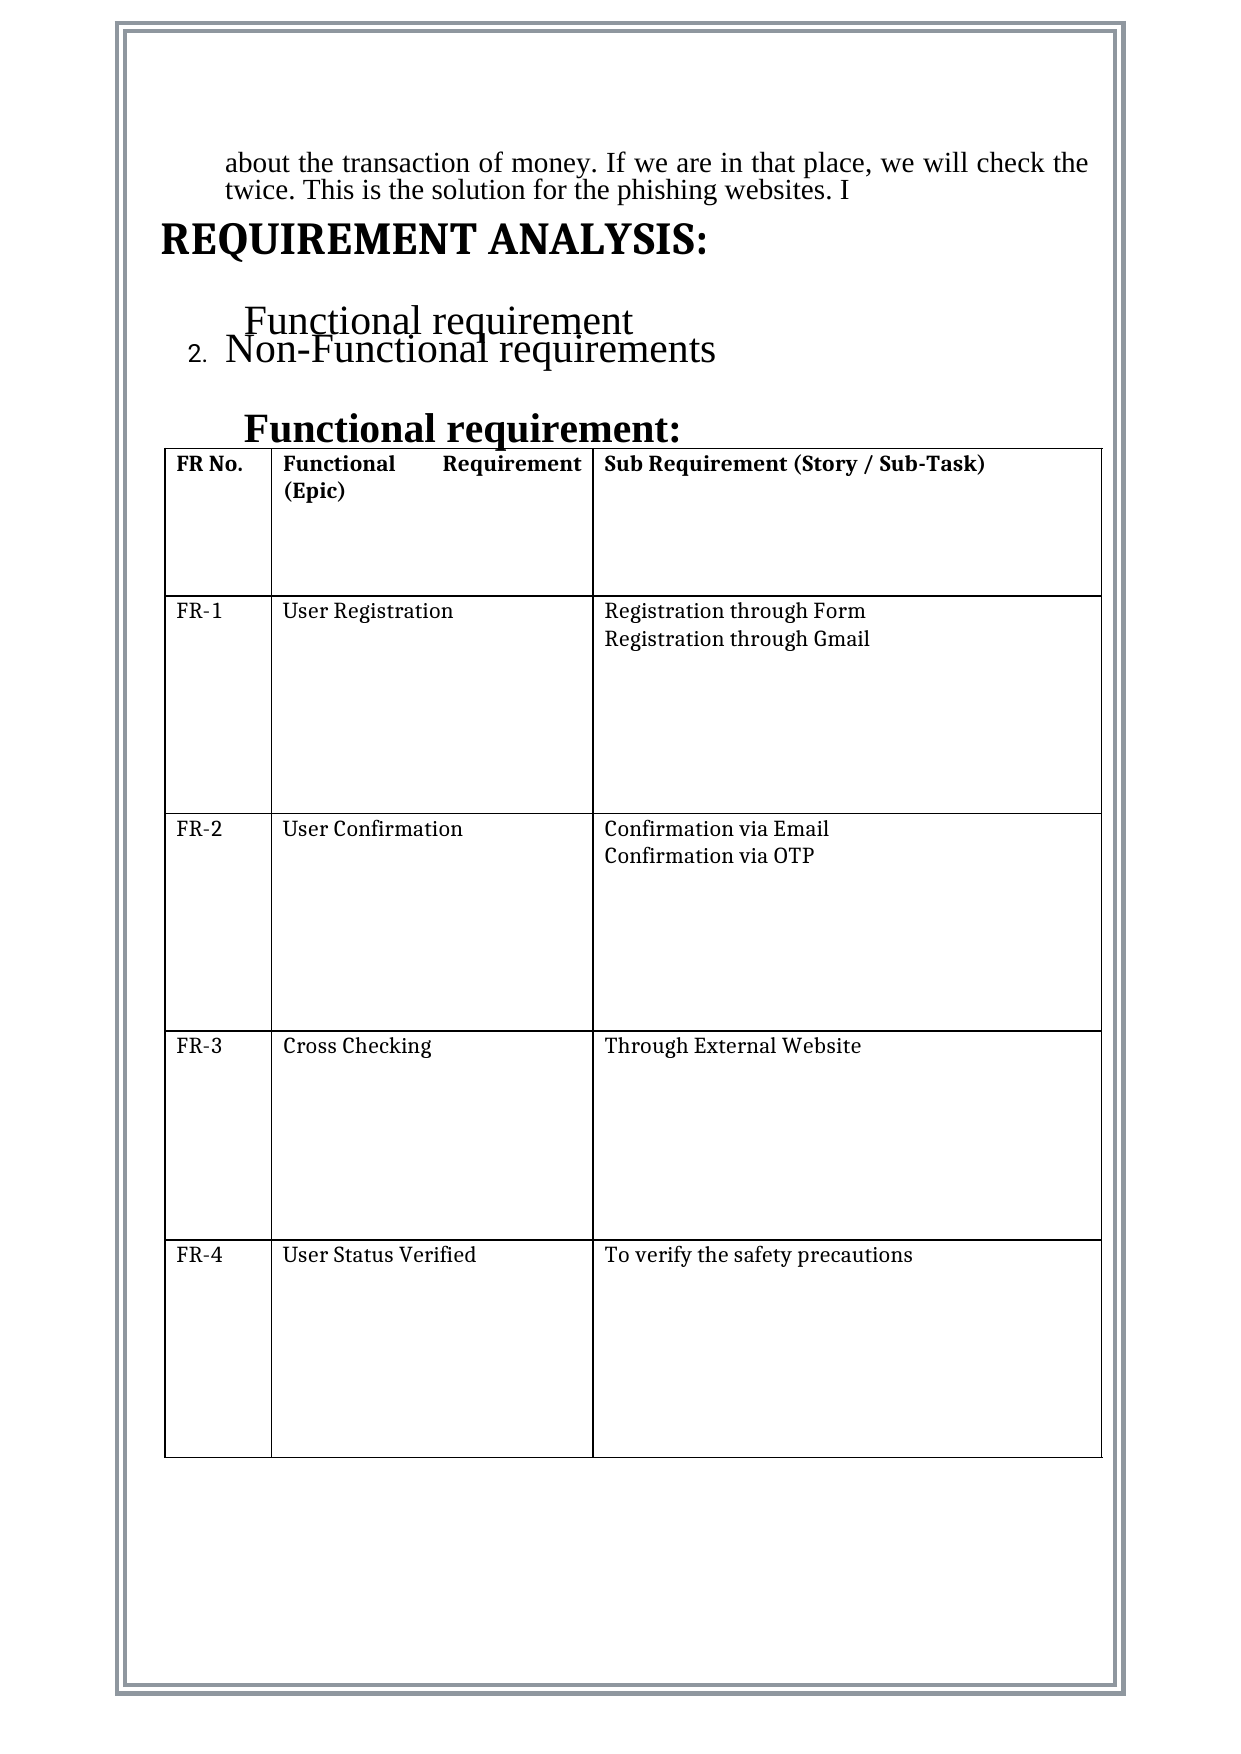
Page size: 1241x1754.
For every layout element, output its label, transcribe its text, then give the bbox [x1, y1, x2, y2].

table_header FR No. [166, 449, 271, 595]
table_cell FR-2 [166, 814, 271, 1030]
text Functional requirement: [150, 420, 1090, 447]
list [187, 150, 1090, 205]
table_header Sub Requirement (Story / Sub-Task) [594, 449, 1101, 595]
table_cell FR-3 [166, 1032, 271, 1239]
list Non-Functional requirements [187, 340, 1090, 367]
table_cell User Confirmation [272, 814, 592, 1030]
table_cell To verify the safety precautions [594, 1241, 1101, 1457]
table_header Functional Requirement (Epic) [272, 449, 592, 595]
text REQUIREMENT ANALYSIS: [236, 232, 1090, 260]
table_cell Registration through Form Registration through Gmail [594, 597, 1101, 812]
table_cell User Registration [272, 597, 592, 812]
table_cell FR-1 [166, 597, 271, 812]
text REQUIREMENT ANALYSIS: [150, 232, 235, 260]
table_cell FR-4 [166, 1241, 271, 1457]
table_cell Cross Checking [272, 1032, 592, 1239]
table_cell Confirmation via Email Confirmation via OTP [594, 814, 1101, 1030]
text Functional requirement [150, 312, 1090, 340]
table_cell Through External Website [594, 1032, 1101, 1239]
table_cell User Status Verified [272, 1241, 592, 1457]
